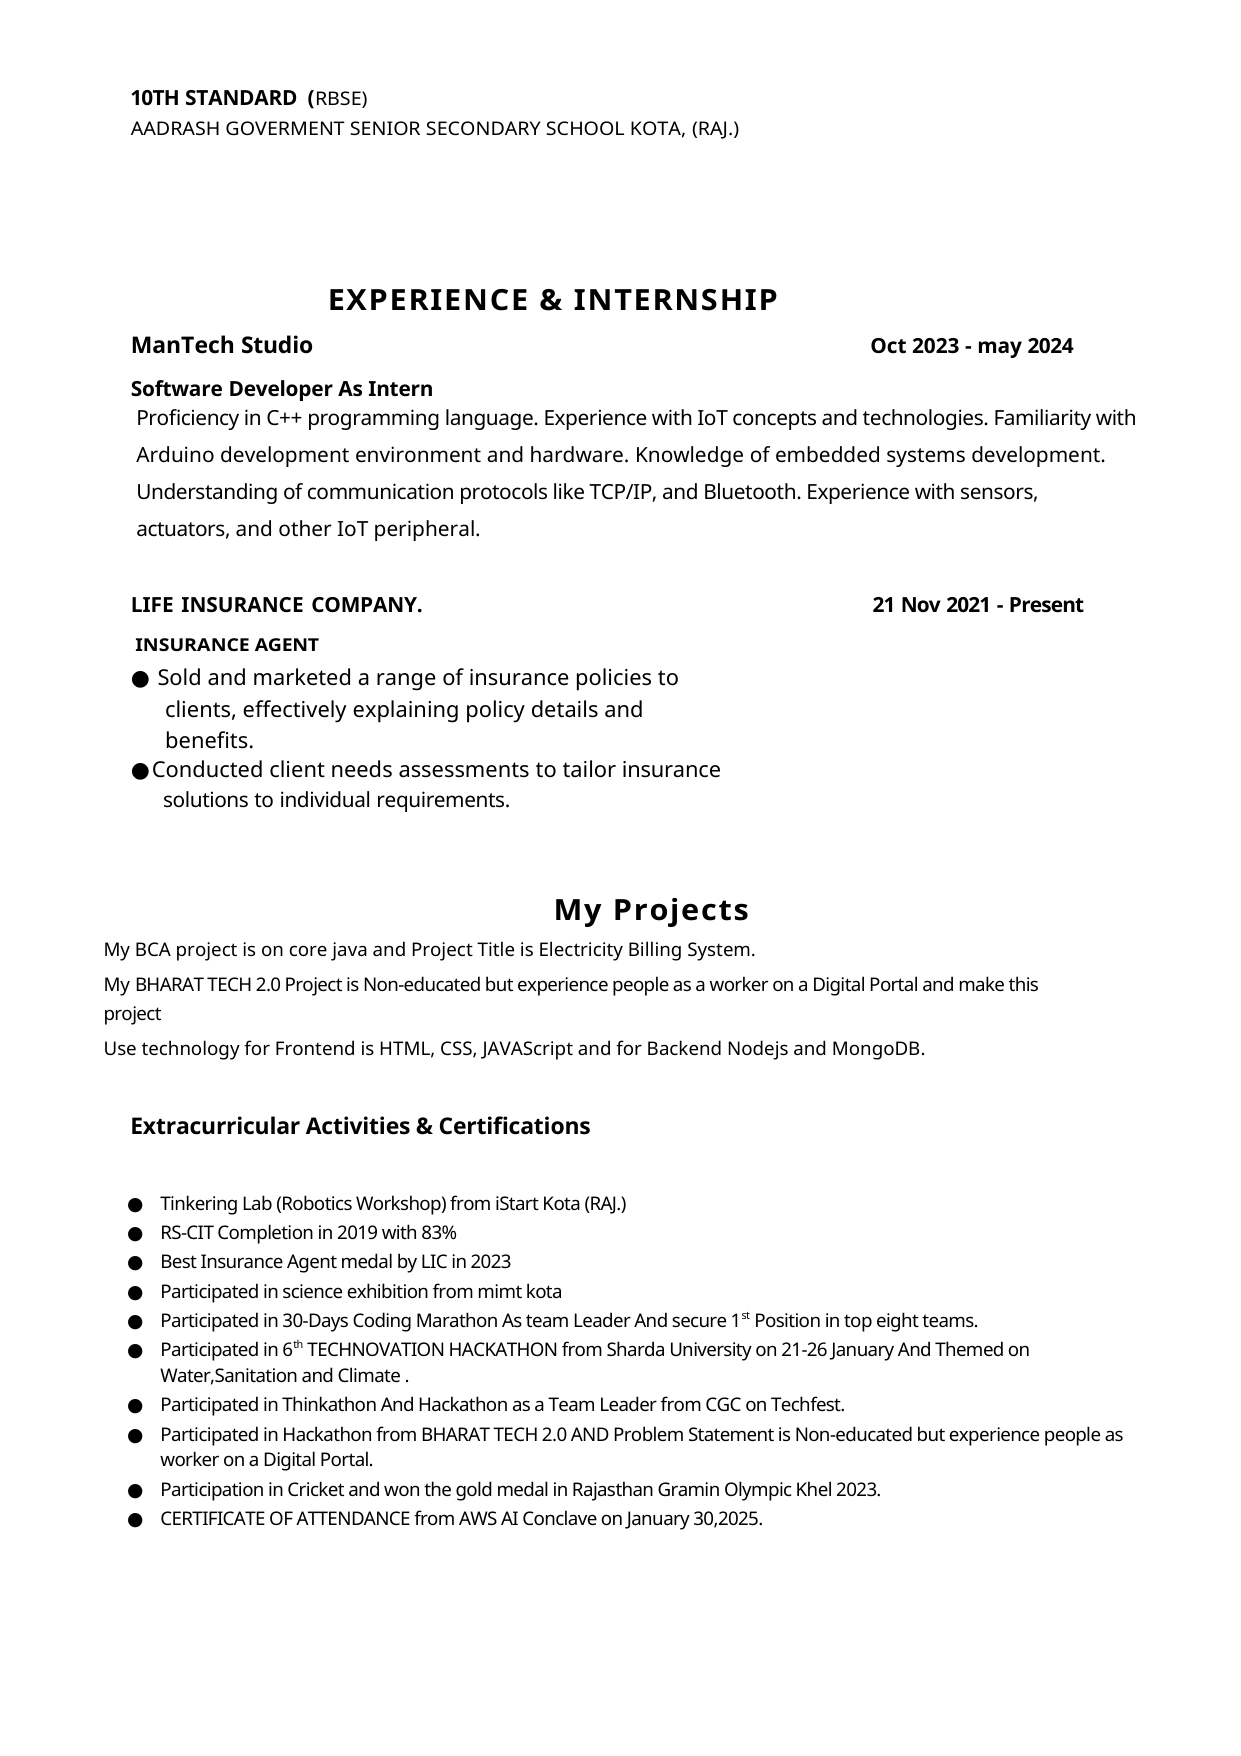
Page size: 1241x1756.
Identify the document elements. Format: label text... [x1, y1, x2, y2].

list Participated in Thinkathon And Hackathon as a Team Leader from CGC on Techfest. [127, 1392, 1152, 1417]
text Software Developer As Intern [131, 374, 1152, 403]
text Extracurricular Activities & Certifications [130, 1110, 1152, 1141]
text Understanding of communication protocols like TCP/IP, and Bluetooth. Experience with sensors, actuators, and other IoT peripheral. [136, 477, 1118, 542]
text ManTech Studio Oct 2023 - may 2024 [131, 329, 1152, 360]
list Best Insurance Agent medal by LIC in 2023 [127, 1249, 1152, 1274]
text 10TH STANDARD (RBSE) [130, 83, 1152, 112]
text solutions to individual requirements. [163, 785, 1152, 813]
text Proficiency in C++ programming language. Experience with IoT concepts and technologies. Familiarity with Arduino development environment and hardware. Knowledge of embedded systems development. [136, 403, 1152, 468]
text AADRASH GOVERMENT SENIOR SECONDARY SCHOOL KOTA, (RAJ.) [131, 116, 1152, 141]
list Tinkering Lab (Robotics Workshop) from iStart Kota (RAJ.) [127, 1190, 1152, 1215]
text Use technology for Frontend is HTML, CSS, JAVAScript and for Backend Nodejs and MongoDB. [103, 1036, 1081, 1061]
list Sold and marketed a range of insurance policies to clients, effectively explaining policy details and benefits. [131, 662, 725, 755]
text My BCA project is on core java and Project Title is Electricity Billing System. [103, 936, 1081, 962]
list Participated in Hackathon from BHARAT TECH 2.0 AND Problem Statement is Non-educated but experience people as worker on a Digital Portal. [127, 1421, 1152, 1472]
list RS-CIT Completion in 2019 with 83% [127, 1219, 1152, 1245]
list Participation in Cricket and won the gold medal in Rajasthan Gramin Olympic Khel 2023. [127, 1476, 1152, 1501]
list Conducted client needs assessments to tailor insurance [131, 757, 1152, 782]
subtitle EXPERIENCE & INTERNSHIP [124, 279, 1152, 318]
list Participated in 6th TECHNOVATION HACKATHON from Sharda University on 21-26 January And Themed on Water,Sanitation and Climate . [127, 1337, 1152, 1388]
subtitle My Projects [503, 889, 1152, 929]
text My BHARAT TECH 2.0 Project is Non-educated but experience people as a worker on a Digital Portal and make this project [103, 972, 1081, 1026]
list Participated in 30-Days Coding Marathon As team Leader And secure 1st Position in top eight teams. [127, 1307, 1152, 1333]
list CERTIFICATE OF ATTENDANCE from AWS AI Conclave on January 30,2025. [127, 1505, 1152, 1531]
list Participated in science exhibition from mimt kota [127, 1278, 1152, 1303]
text INSURANCE AGENT [135, 632, 1152, 656]
text LIFE INSURANCE COMPANY. 21 Nov 2021 - Present [131, 590, 1152, 619]
